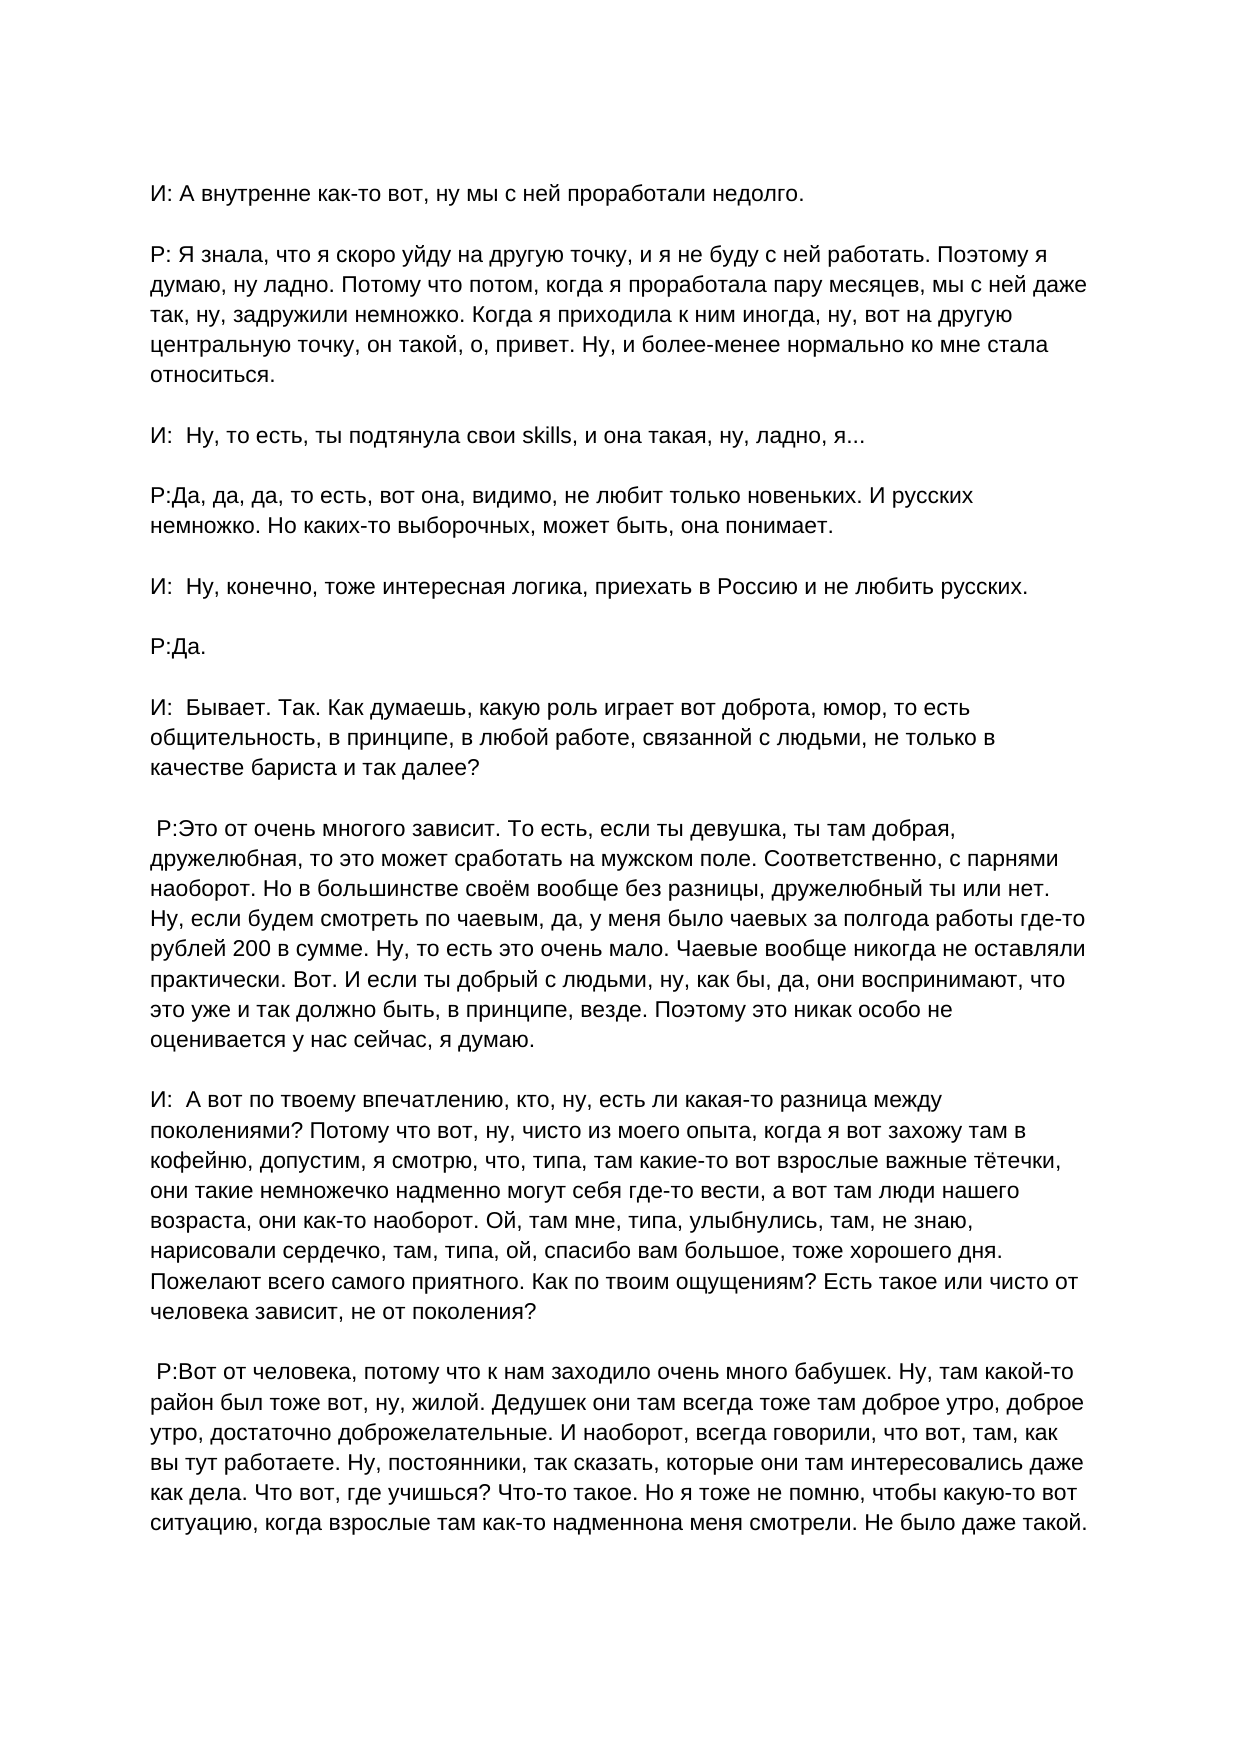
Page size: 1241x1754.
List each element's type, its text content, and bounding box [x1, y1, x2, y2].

text И: Ну, то есть, ты подтянула свои skills, и она такая, ну, ладно, я... [150, 422, 1090, 448]
text Р:Вот от человека, потому что к нам заходило очень много бабушек. Ну, там какой-то район был тоже вот, ну, жилой. Дедушек они там всегда тоже там доброе утро, доброе утро, достаточно доброжелательные. И наоборот, всегда говорили, что вот, там, как вы тут работаете. Ну, постоянники, так сказать, которые они там интересовались даже как дела. Что вот, где учишься? Что-то такое. Но я тоже не помню, чтобы какую-то вот ситуацию, когда взрослые там как-то надменнона меня смотрели. Не было даже такой. [150, 1358, 1090, 1536]
text И: А внутренне как-то вот, ну мы с ней проработали недолго. [150, 180, 1090, 207]
text Р:Да. [150, 633, 1090, 660]
text И: Ну, конечно, тоже интересная логика, приехать в Россию и не любить русских. [150, 573, 1090, 599]
text Р:Да, да, да, то есть, вот она, видимо, не любит только новеньких. И русских немножко. Но каких-то выборочных, может быть, она понимает. [150, 482, 1090, 539]
text И: А вот по твоему впечатлению, кто, ну, есть ли какая-то разница между поколениями? Потому что вот, ну, чисто из моего опыта, когда я вот захожу там в кофейню, допустим, я смотрю, что, типа, там какие-то вот взрослые важные тётечки, они такие немножечко надменно могут себя где-то вести, а вот там люди нашего возраста, они как-то наоборот. Ой, там мне, типа, улыбнулись, там, не знаю, нарисовали сердечко, там, типа, ой, спасибо вам большое, тоже хорошего дня. Пожелают всего самого приятного. Как по твоим ощущениям? Есть такое или чисто от человека зависит, не от поколения? [150, 1086, 1090, 1324]
text Р: Я знала, что я скоро уйду на другую точку, и я не буду с ней работать. Поэтому я думаю, ну ладно. Потому что потом, когда я проработала пару месяцев, мы с ней даже так, ну, задружили немножко. Когда я приходила к ним иногда, ну, вот на другую центральную точку, он такой, о, привет. Ну, и более-менее нормально ко мне стала относиться. [150, 241, 1090, 388]
text И: Бывает. Так. Как думаешь, какую роль играет вот доброта, юмор, то есть общительность, в принципе, в любой работе, связанной с людьми, не только в качестве бариста и так далее? [150, 694, 1090, 781]
text Р:Это от очень многого зависит. То есть, если ты девушка, ты там добрая, дружелюбная, то это может сработать на мужском поле. Соответственно, с парнями наоборот. Но в большинстве своём вообще без разницы, дружелюбный ты или нет. Ну, если будем смотреть по чаевым, да, у меня было чаевых за полгода работы где-то рублей 200 в сумме. Ну, то есть это очень мало. Чаевые вообще никогда не оставляли практически. Вот. И если ты добрый с людьми, ну, как бы, да, они воспринимают, что это уже и так должно быть, в принципе, везде. Поэтому это никак особо не оценивается у нас сейчас, я думаю. [150, 814, 1090, 1052]
